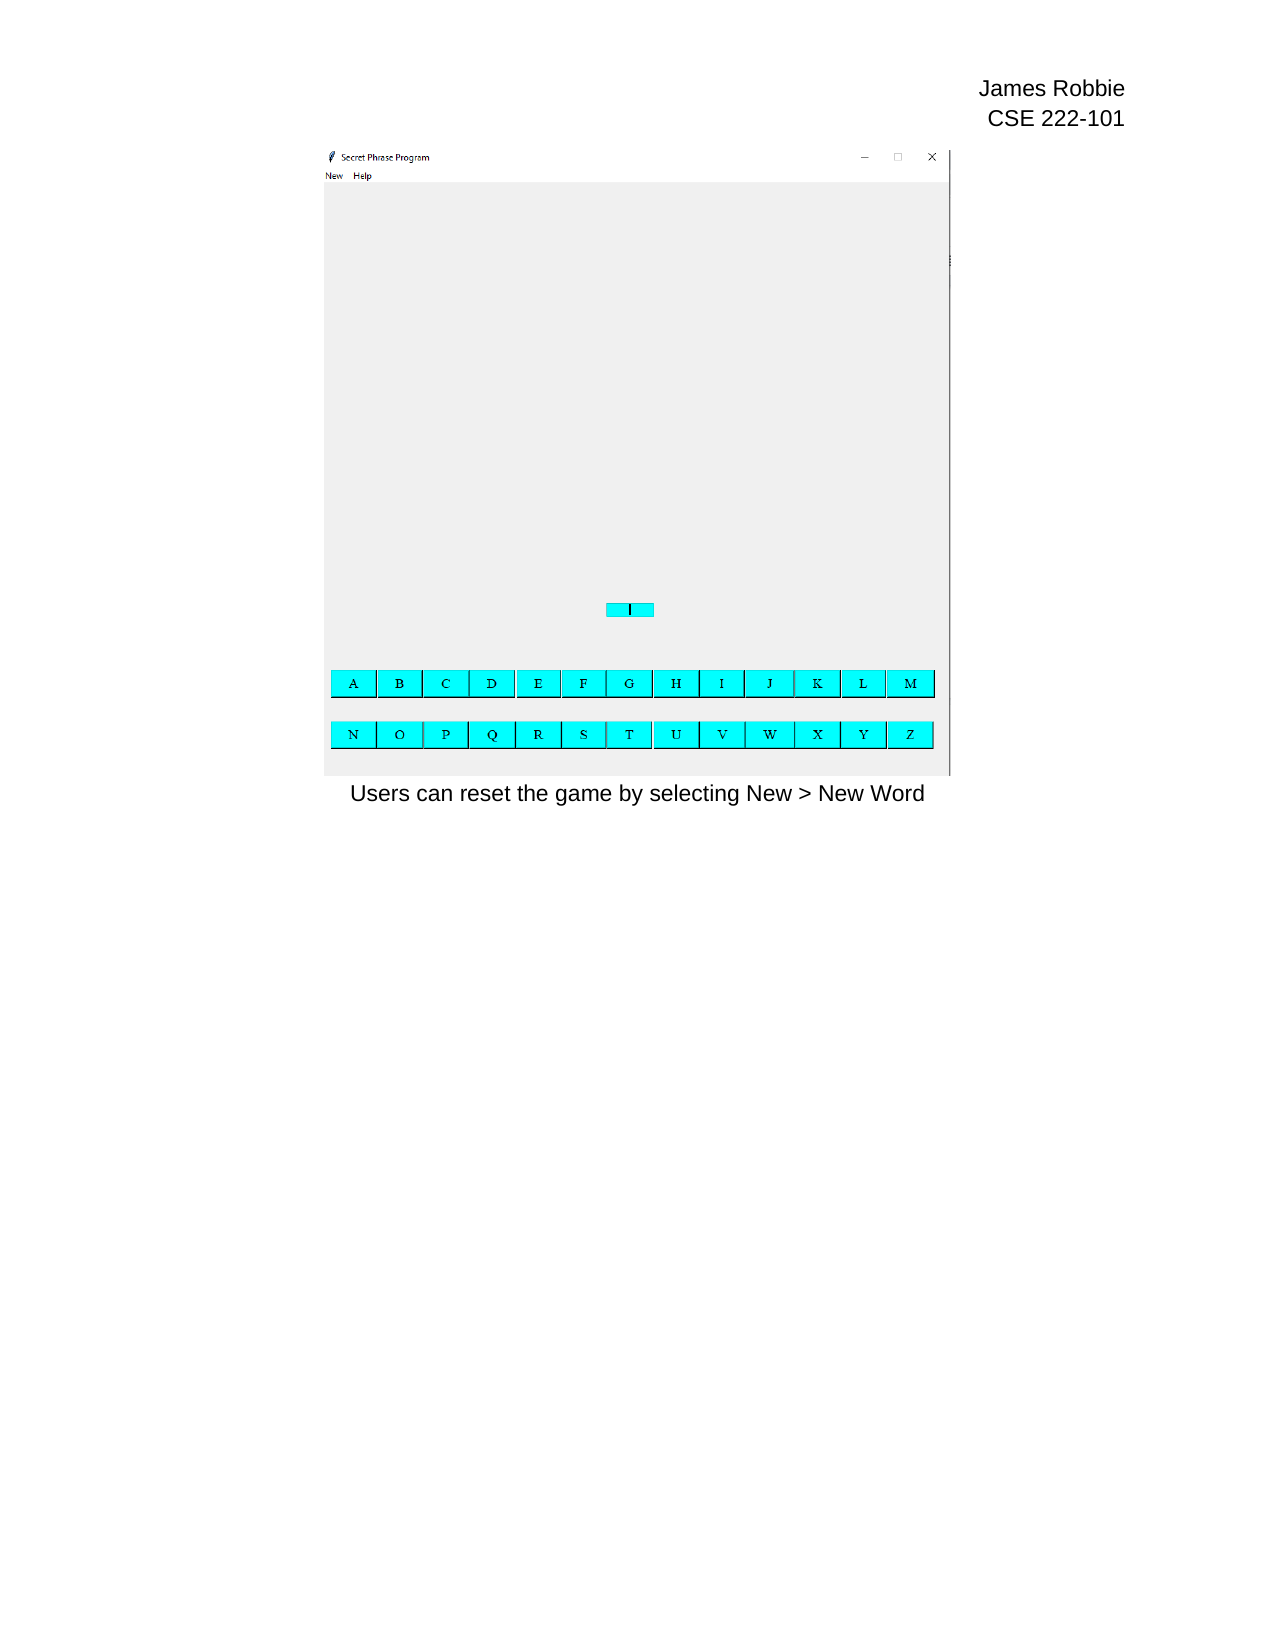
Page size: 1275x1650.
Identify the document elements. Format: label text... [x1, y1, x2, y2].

text Users can reset the game by selecting New > New Word [150, 780, 1125, 806]
picture [324, 150, 951, 776]
